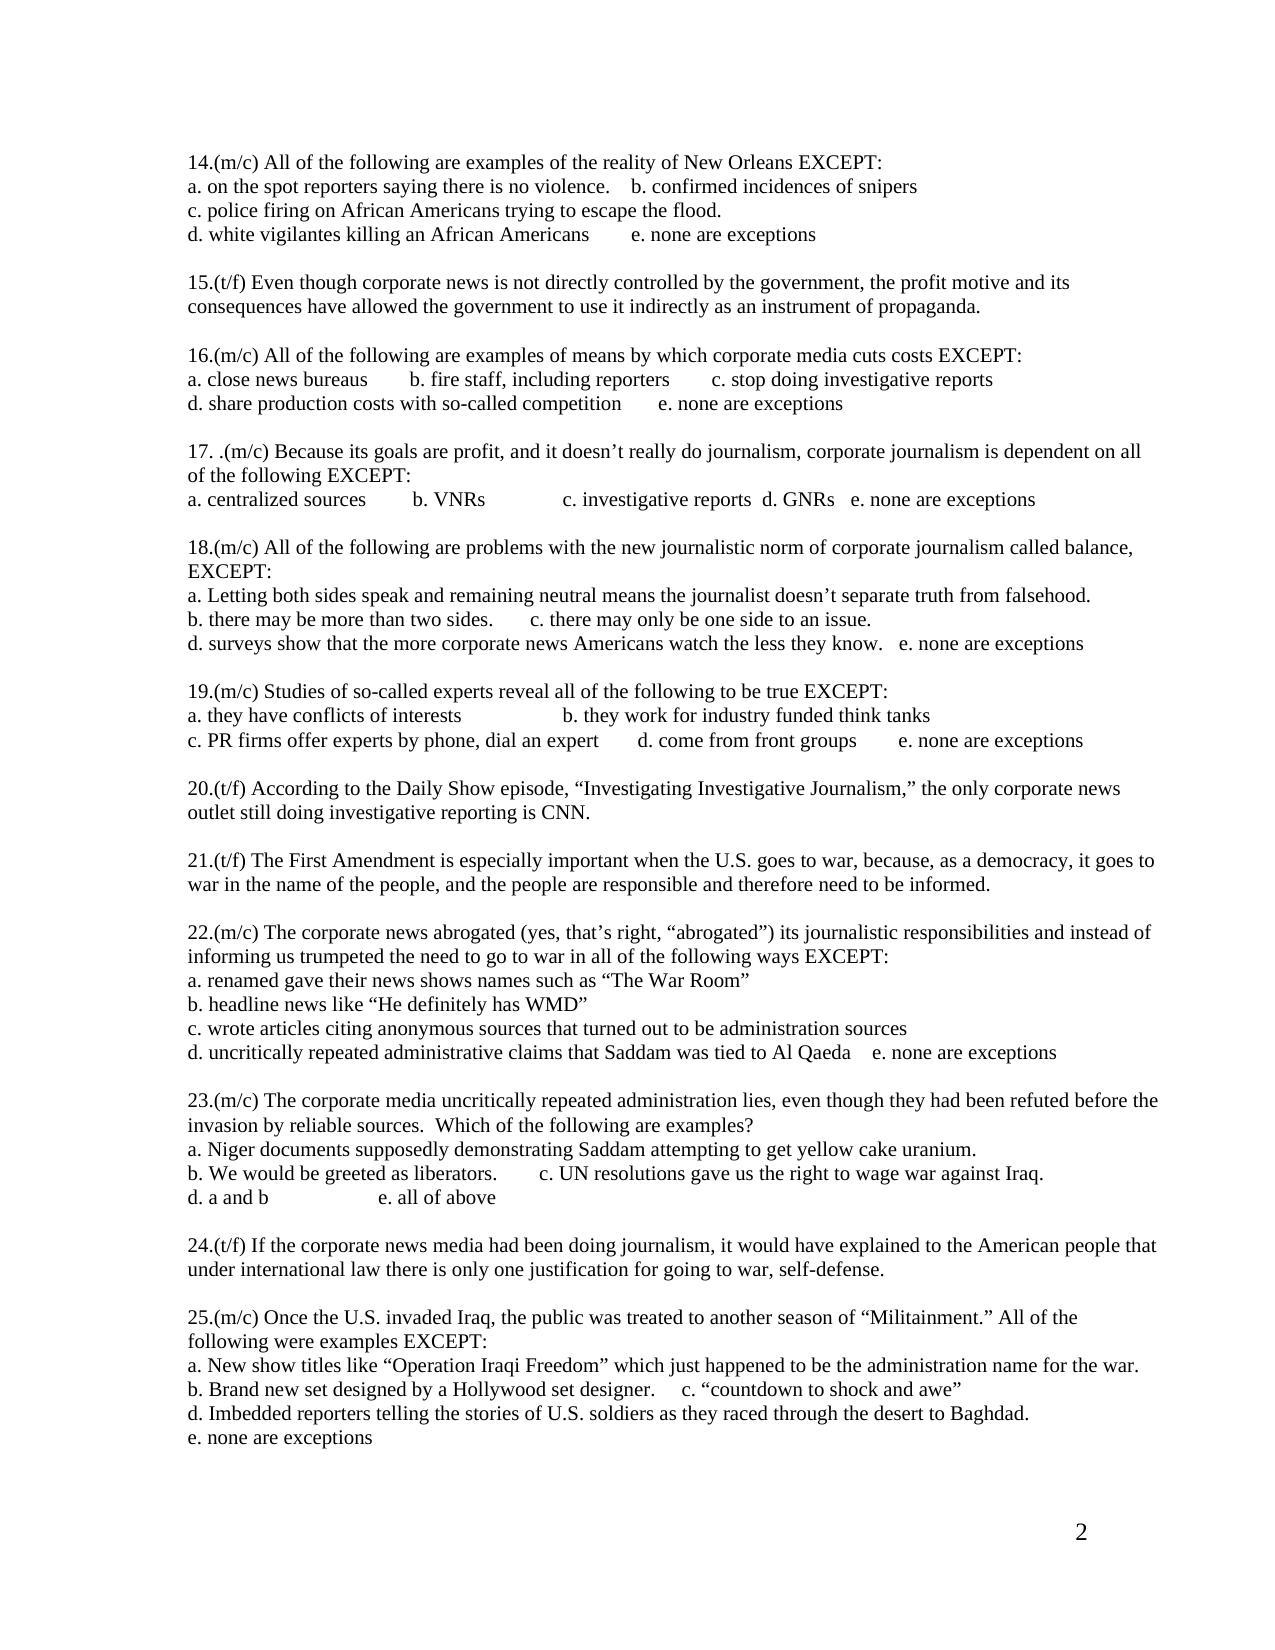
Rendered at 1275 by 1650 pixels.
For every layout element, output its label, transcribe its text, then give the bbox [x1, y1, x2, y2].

text b. We would be greeted as liberators. c. UN resolutions gave us the right to wage war against Iraq. [187, 1161, 1162, 1185]
text a. on the spot reporters saying there is no violence. b. confirmed incidences of snipers [187, 174, 1162, 198]
text b. headline news like “He definitely has WMD” [187, 992, 1162, 1016]
text d. surveys show that the more corporate news Americans watch the less they know. e. none are exceptions [187, 631, 1162, 655]
text c. PR firms offer experts by phone, dial an expert d. come from front groups e. none are exceptions [187, 727, 1162, 752]
text a. Niger documents supposedly demonstrating Saddam attempting to get yellow cake uranium. [187, 1137, 1162, 1161]
text 18.(m/c) All of the following are problems with the new journalistic norm of corporate journalism called balance, EXCEPT: [187, 535, 1162, 583]
text a. they have conflicts of interests b. they work for industry funded think tanks [187, 703, 1162, 727]
text a. close news bureaus b. fire staff, including reporters c. stop doing investigative reports [187, 367, 1162, 391]
text 19.(m/c) Studies of so-called experts reveal all of the following to be true EXCEPT: [187, 679, 1162, 703]
text d. a and b e. all of above [187, 1185, 1162, 1209]
text c. wrote articles citing anonymous sources that turned out to be administration sources [187, 1016, 1162, 1040]
text a. centralized sources b. VNRs c. investigative reports d. GNRs e. none are exceptions [187, 487, 1162, 511]
text d. share production costs with so-called competition e. none are exceptions [187, 391, 1162, 415]
text b. Brand new set designed by a Hollywood set designer. c. “countdown to shock and awe” [187, 1377, 1162, 1401]
text a. renamed gave their news shows names such as “The War Room” [187, 968, 1162, 992]
text c. police firing on African Americans trying to escape the flood. [187, 198, 1162, 222]
text 14.(m/c) All of the following are examples of the reality of New Orleans EXCEPT: [187, 150, 1162, 174]
text 24.(t/f) If the corporate news media had been doing journalism, it would have explained to the American people that under international law there is only one justification for going to war, self-defense. [187, 1233, 1162, 1281]
text 21.(t/f) The First Amendment is especially important when the U.S. goes to war, because, as a democracy, it goes to war in the name of the people, and the people are responsible and therefore need to be informed. [187, 848, 1162, 896]
text 20.(t/f) According to the Daily Show episode, “Investigating Investigative Journalism,” the only corporate news outlet still doing investigative reporting is CNN. [187, 776, 1162, 824]
text d. uncritically repeated administrative claims that Saddam was tied to Al Qaeda e. none are exceptions [187, 1040, 1162, 1064]
text 25.(m/c) Once the U.S. invaded Iraq, the public was treated to another season of “Militainment.” All of the following were examples EXCEPT: [187, 1305, 1162, 1353]
text a. New show titles like “Operation Iraqi Freedom” which just happened to be the administration name for the war. [187, 1353, 1162, 1377]
text 17. .(m/c) Because its goals are profit, and it doesn’t really do journalism, corporate journalism is dependent on all of the following EXCEPT: [187, 439, 1162, 487]
text b. there may be more than two sides. c. there may only be one side to an issue. [187, 607, 1162, 631]
text e. none are exceptions [187, 1425, 1162, 1449]
text d. white vigilantes killing an African Americans e. none are exceptions [187, 222, 1162, 246]
text 22.(m/c) The corporate news abrogated (yes, that’s right, “abrogated”) its journalistic responsibilities and instead of informing us trumpeted the need to go to war in all of the following ways EXCEPT: [187, 920, 1162, 968]
text 23.(m/c) The corporate media uncritically repeated administration lies, even though they had been refuted before the invasion by reliable sources. Which of the following are examples? [187, 1088, 1162, 1137]
text 16.(m/c) All of the following are examples of means by which corporate media cuts costs EXCEPT: [187, 342, 1162, 367]
text 15.(t/f) Even though corporate news is not directly controlled by the government, the profit motive and its consequences have allowed the government to use it indirectly as an instrument of propaganda. [187, 270, 1162, 318]
text a. Letting both sides speak and remaining neutral means the journalist doesn’t separate truth from falsehood. [187, 583, 1162, 607]
text d. Imbedded reporters telling the stories of U.S. soldiers as they raced through the desert to Baghdad. [187, 1401, 1162, 1425]
